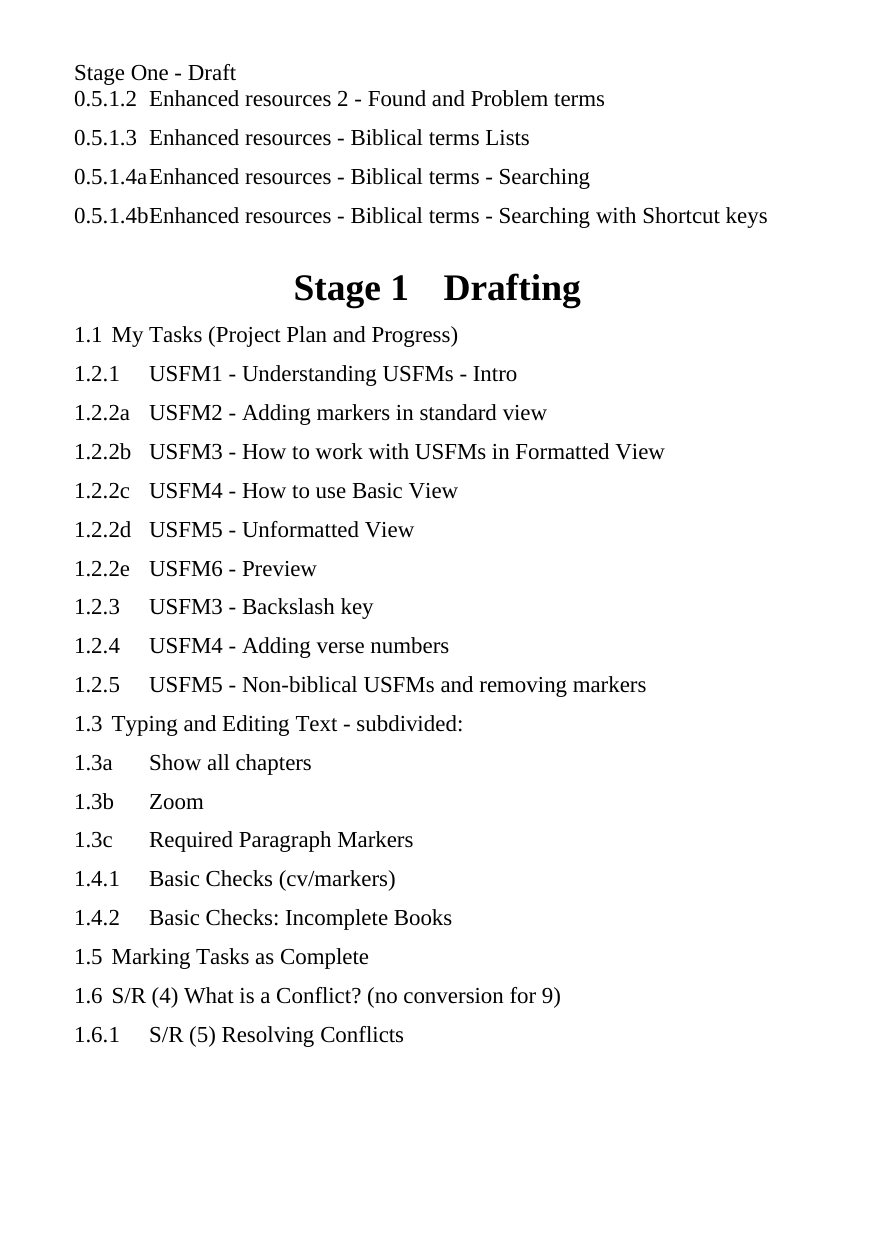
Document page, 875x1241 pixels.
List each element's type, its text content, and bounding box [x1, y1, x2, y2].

list 1.1 My Tasks (Project Plan and Progress) [74, 321, 800, 348]
list 1.4.2 Basic Checks: Incomplete Books [74, 904, 800, 931]
list 1.2.3 USFM3 - Backslash key [74, 593, 800, 620]
list 1.2.5 USFM5 - Non-biblical USFMs and removing markers [74, 671, 800, 697]
list 1.2.2c USFM4 - How to use Basic View [74, 477, 800, 503]
list 1.2.2e USFM6 - Preview [74, 554, 800, 581]
list 1.6.1 S/R (5) Resolving Conflicts [74, 1021, 800, 1047]
list 0.5.1.3 Enhanced resources - Biblical terms Lists [74, 124, 800, 151]
list 1.2.2d USFM5 - Unformatted View [74, 516, 800, 542]
list 0.5.1.4a Enhanced resources - Biblical terms - Searching [74, 163, 800, 189]
list 1.3a Show all chapters [74, 749, 800, 775]
list 0.5.1.4b Enhanced resources - Biblical terms - Searching with Shortcut keys [74, 202, 800, 228]
list 1.5 Marking Tasks as Complete [74, 943, 800, 969]
list 1.2.4 USFM4 - Adding verse numbers [74, 632, 800, 659]
list 1.2.2b USFM3 - How to work with USFMs in Formatted View [74, 438, 800, 464]
list 1.3c Required Paragraph Markers [74, 827, 800, 853]
subtitle Stage 1 Drafting [74, 266, 800, 309]
list 1.3b Zoom [74, 788, 800, 814]
list 1.2.2a USFM2 - Adding markers in standard view [74, 399, 800, 426]
list 1.2.1 USFM1 - Understanding USFMs - Intro [74, 360, 800, 387]
list 1.4.1 Basic Checks (cv/markers) [74, 865, 800, 892]
list 1.6 S/R (4) What is a Conflict? (no conversion for 9) [74, 982, 800, 1008]
list 0.5.1.2 Enhanced resources 2 - Found and Problem terms [74, 85, 800, 112]
list 1.3 Typing and Editing Text - subdivided: [74, 710, 800, 736]
